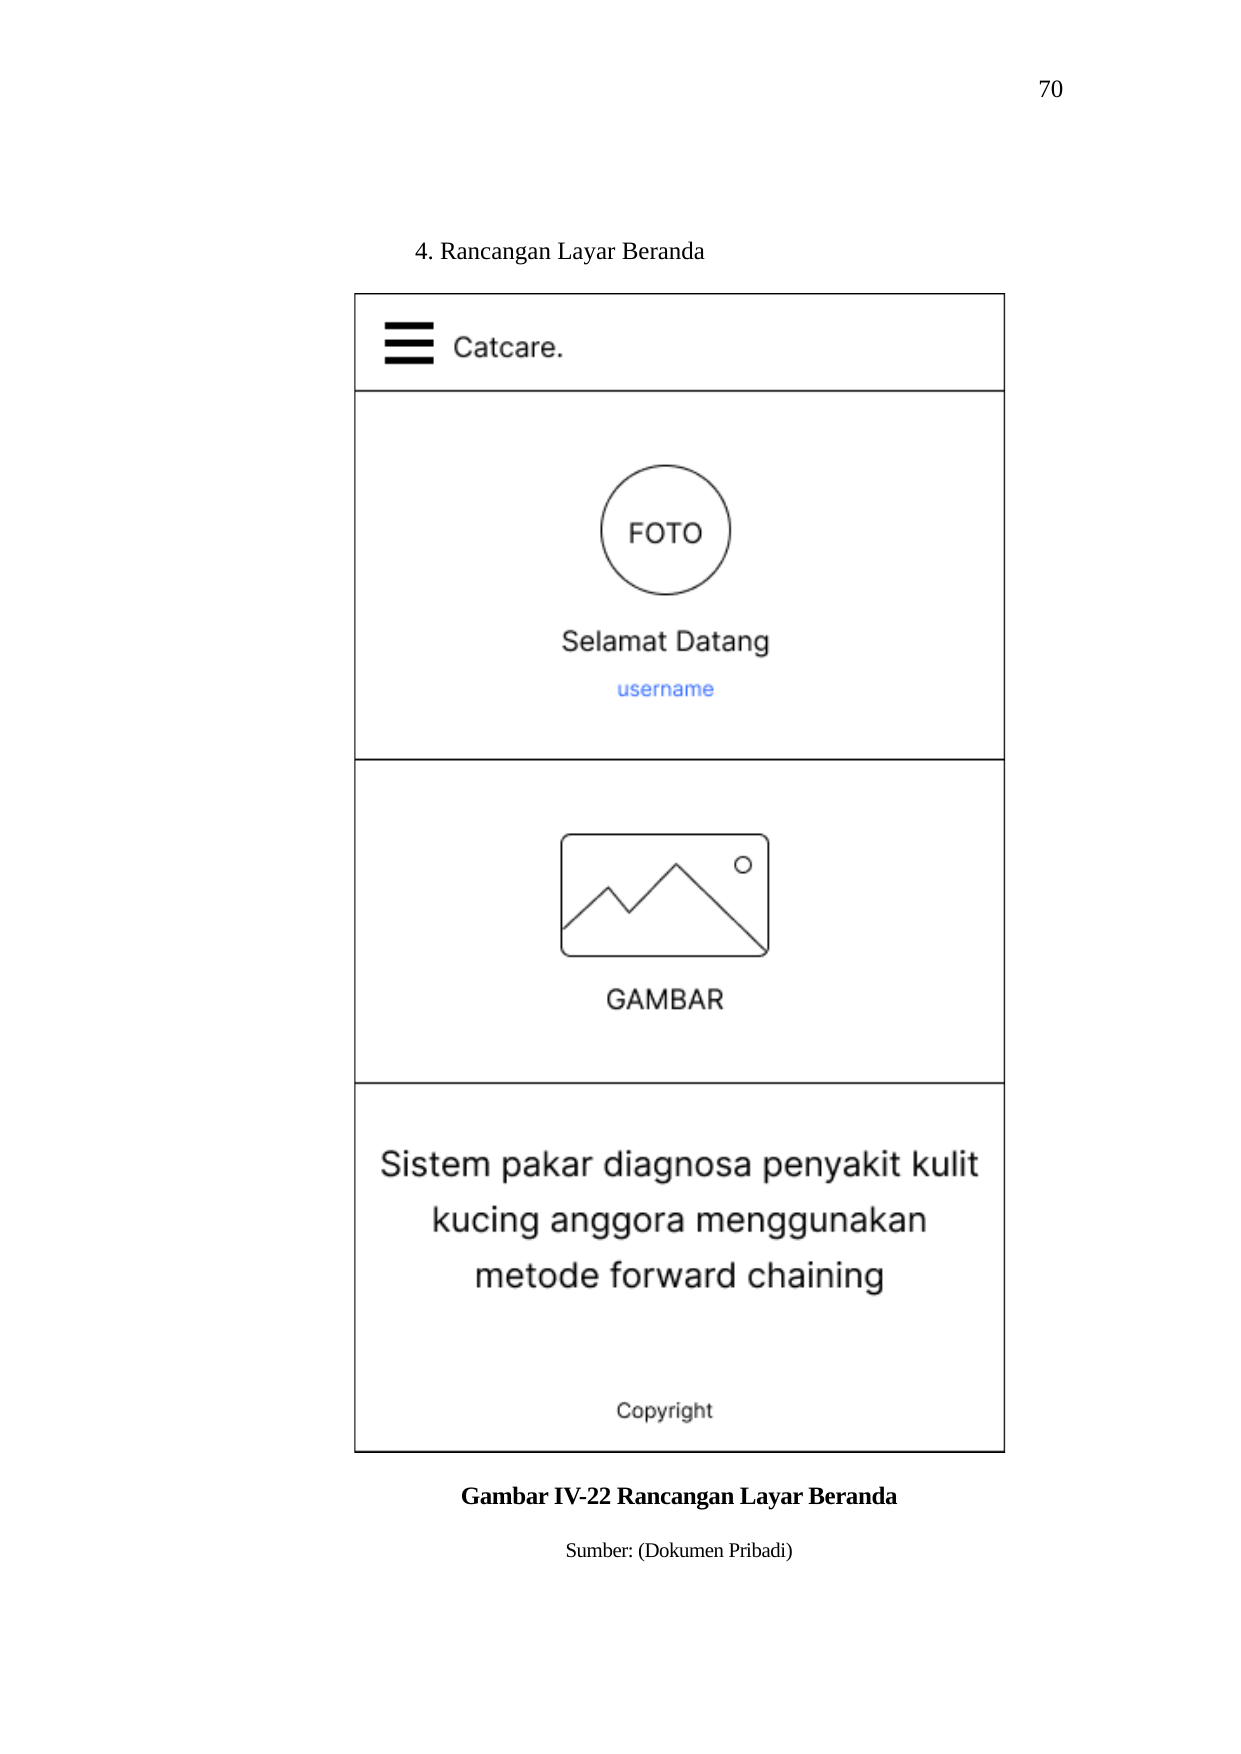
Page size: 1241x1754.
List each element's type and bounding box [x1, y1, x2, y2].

picture [354, 293, 1006, 1453]
